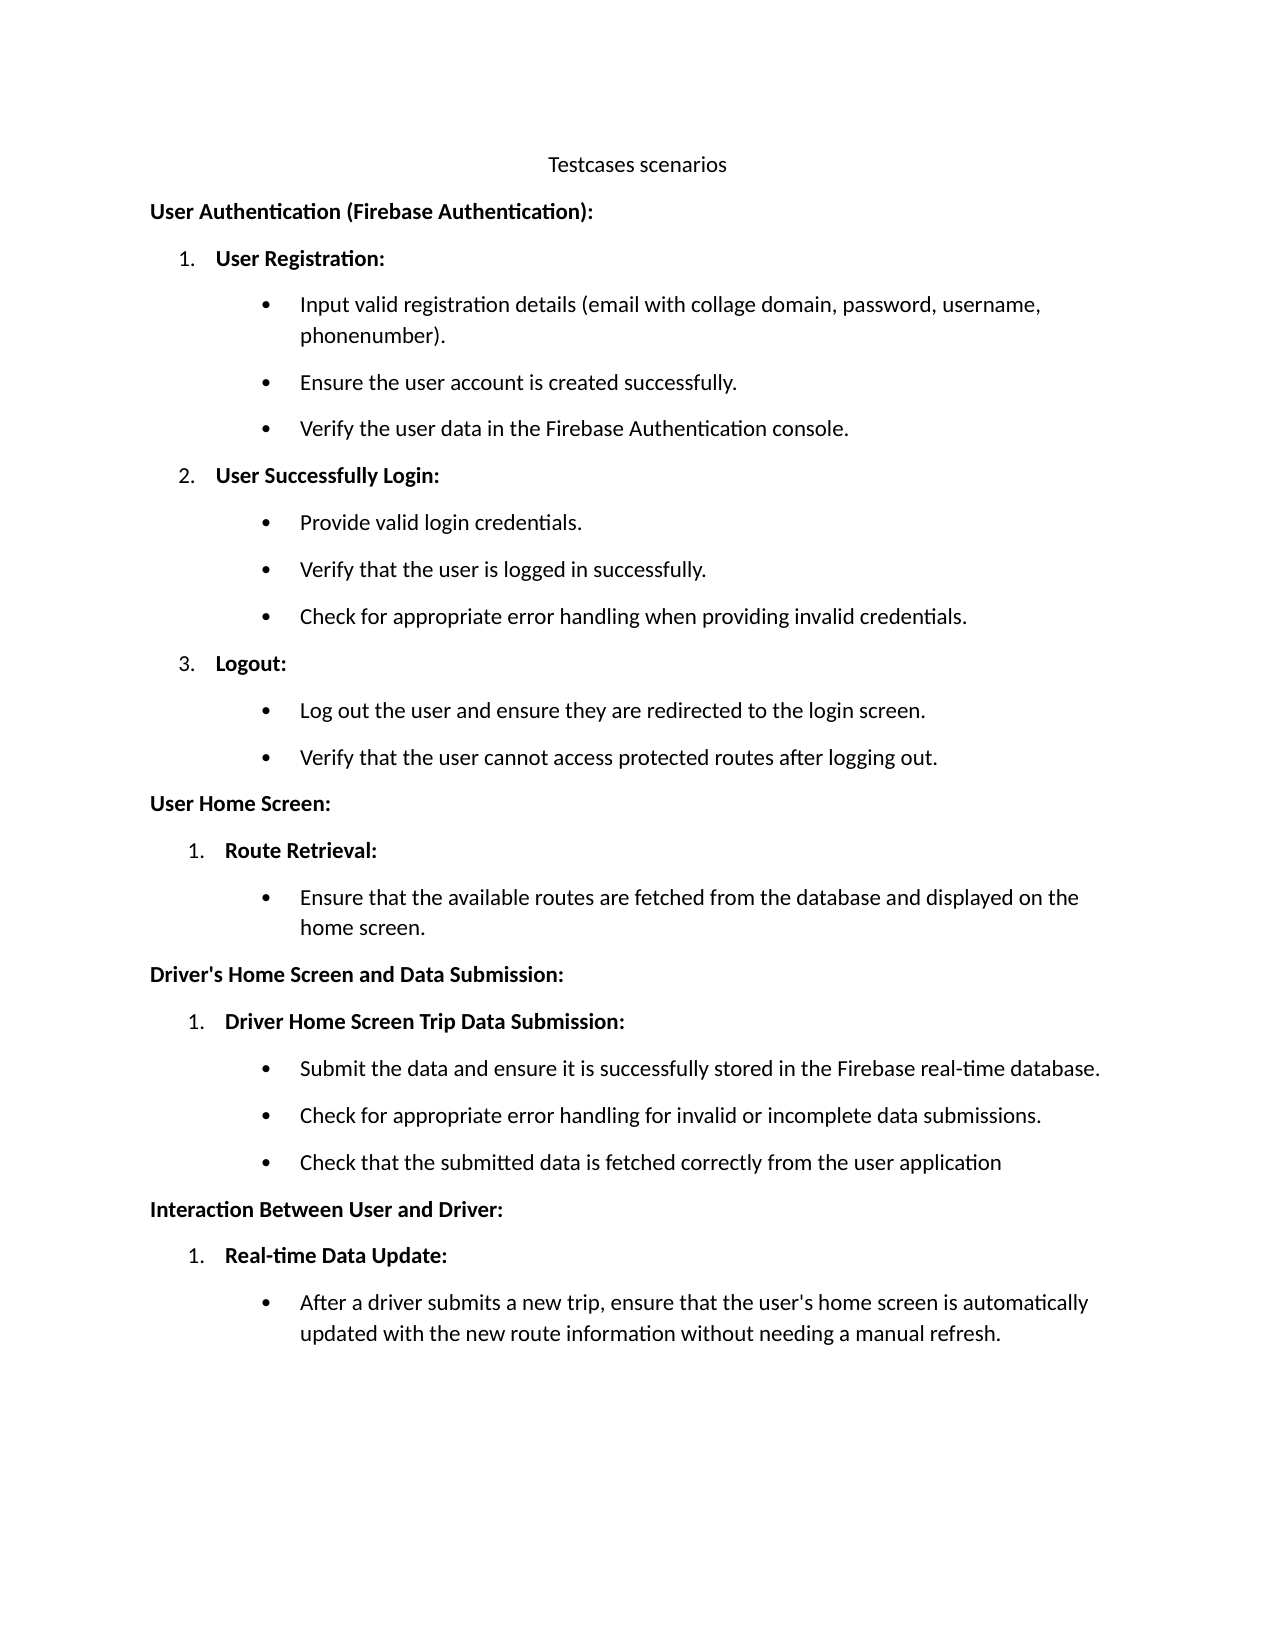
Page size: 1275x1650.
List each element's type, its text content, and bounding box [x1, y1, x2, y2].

text Driver's Home Screen and Data Submission: [150, 960, 1125, 988]
list Check that the submitted data is fetched correctly from the user application [262, 1148, 1125, 1176]
list Ensure the user account is created successfully. [262, 368, 1125, 396]
list Check for appropriate error handling when providing invalid credentials. [262, 602, 1125, 630]
list Route Retrieval: [187, 836, 1125, 864]
list Log out the user and ensure they are redirected to the login screen. [262, 696, 1125, 724]
list Input valid registration details (email with collage domain, password, username, phonenumber). [262, 291, 1125, 349]
list User Registration: [178, 244, 1125, 272]
list Provide valid login credentials. [262, 508, 1125, 536]
list User Successfully Login: [178, 461, 1125, 489]
list Logout: [178, 649, 1125, 677]
text Interaction Between User and Driver: [150, 1195, 1125, 1223]
list Verify that the user is logged in successfully. [262, 555, 1125, 583]
text Testcases scenarios [150, 150, 1125, 178]
list Submit the data and ensure it is successfully stored in the Firebase real-time database. [262, 1054, 1125, 1082]
list Verify that the user cannot access protected routes after logging out. [262, 743, 1125, 771]
list Driver Home Screen Trip Data Submission: [187, 1007, 1125, 1035]
list Check for appropriate error handling for invalid or incomplete data submissions. [262, 1101, 1125, 1129]
text User Home Screen: [150, 789, 1125, 818]
text User Authentication (Firebase Authentication): [150, 197, 1125, 225]
list Ensure that the available routes are fetched from the database and displayed on the home screen. [262, 883, 1125, 942]
list Real-time Data Update: [187, 1242, 1125, 1270]
list Verify the user data in the Firebase Authentication console. [262, 414, 1125, 443]
list After a driver submits a new trip, ensure that the user's home screen is automatically updated with the new route information without needing a manual refresh. [262, 1288, 1125, 1347]
